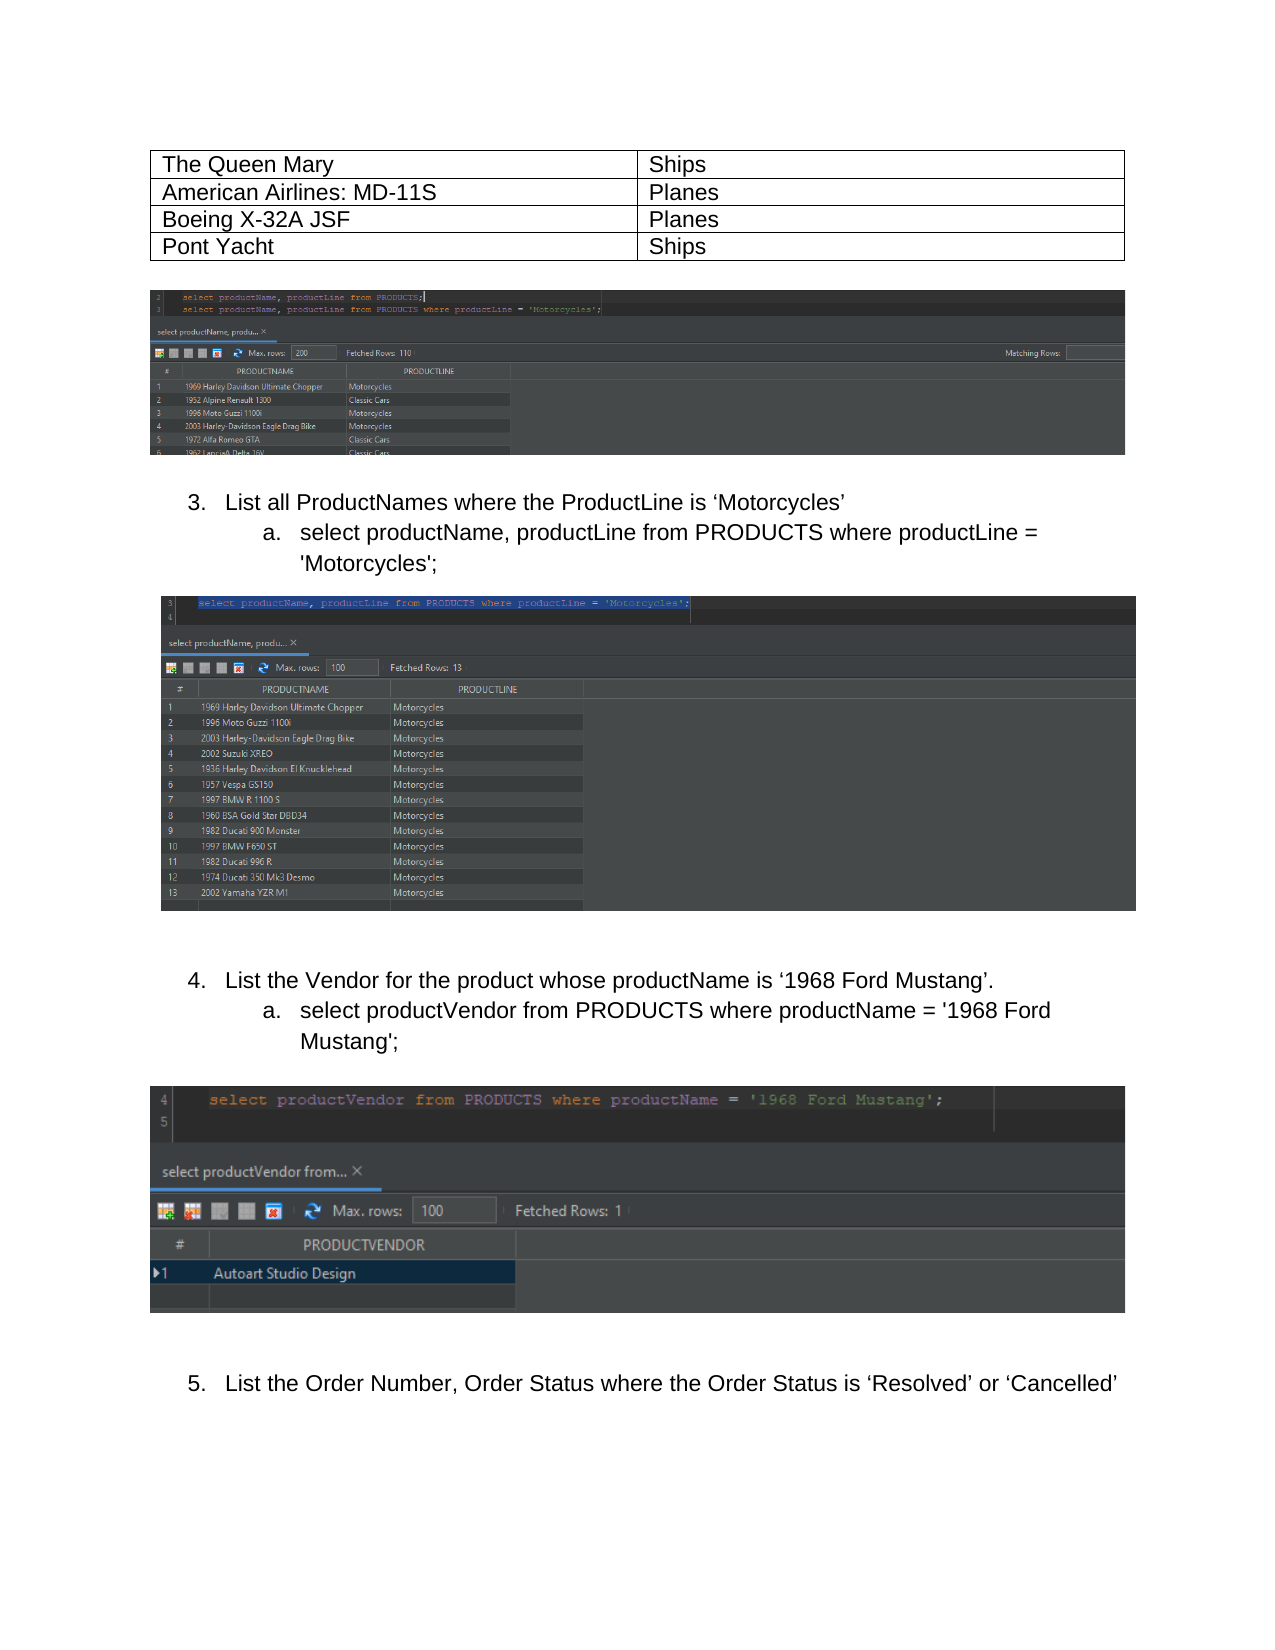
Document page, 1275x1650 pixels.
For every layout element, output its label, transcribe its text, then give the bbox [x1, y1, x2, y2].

list select productVendor from PRODUCTS where productName = '1968 Ford Mustang'; [262, 997, 1125, 1054]
table_cell Ships [638, 151, 1124, 177]
table_cell The Queen Mary [151, 151, 637, 177]
table_cell Ships [638, 233, 1124, 259]
list select productName, productLine from PRODUCTS where productLine = 'Motorcycles'; [262, 519, 1125, 576]
list List the Order Number, Order Status where the Order Status is ‘Resolved’ or ‘Cancelled’ [187, 1370, 1125, 1396]
picture [161, 596, 1136, 911]
picture [150, 1086, 1125, 1313]
table_cell Pont Yacht [151, 233, 637, 259]
picture [150, 290, 1125, 455]
table_cell Planes [638, 179, 1124, 205]
list List all ProductNames where the ProductLine is ‘Motorcycles’ [187, 489, 1125, 516]
list List the Vendor for the product whose productName is ‘1968 Ford Mustang’. [187, 967, 1125, 993]
table_cell Planes [638, 206, 1124, 232]
table_cell Boeing X-32A JSF [151, 206, 637, 232]
table_cell American Airlines: MD-11S [151, 179, 637, 205]
